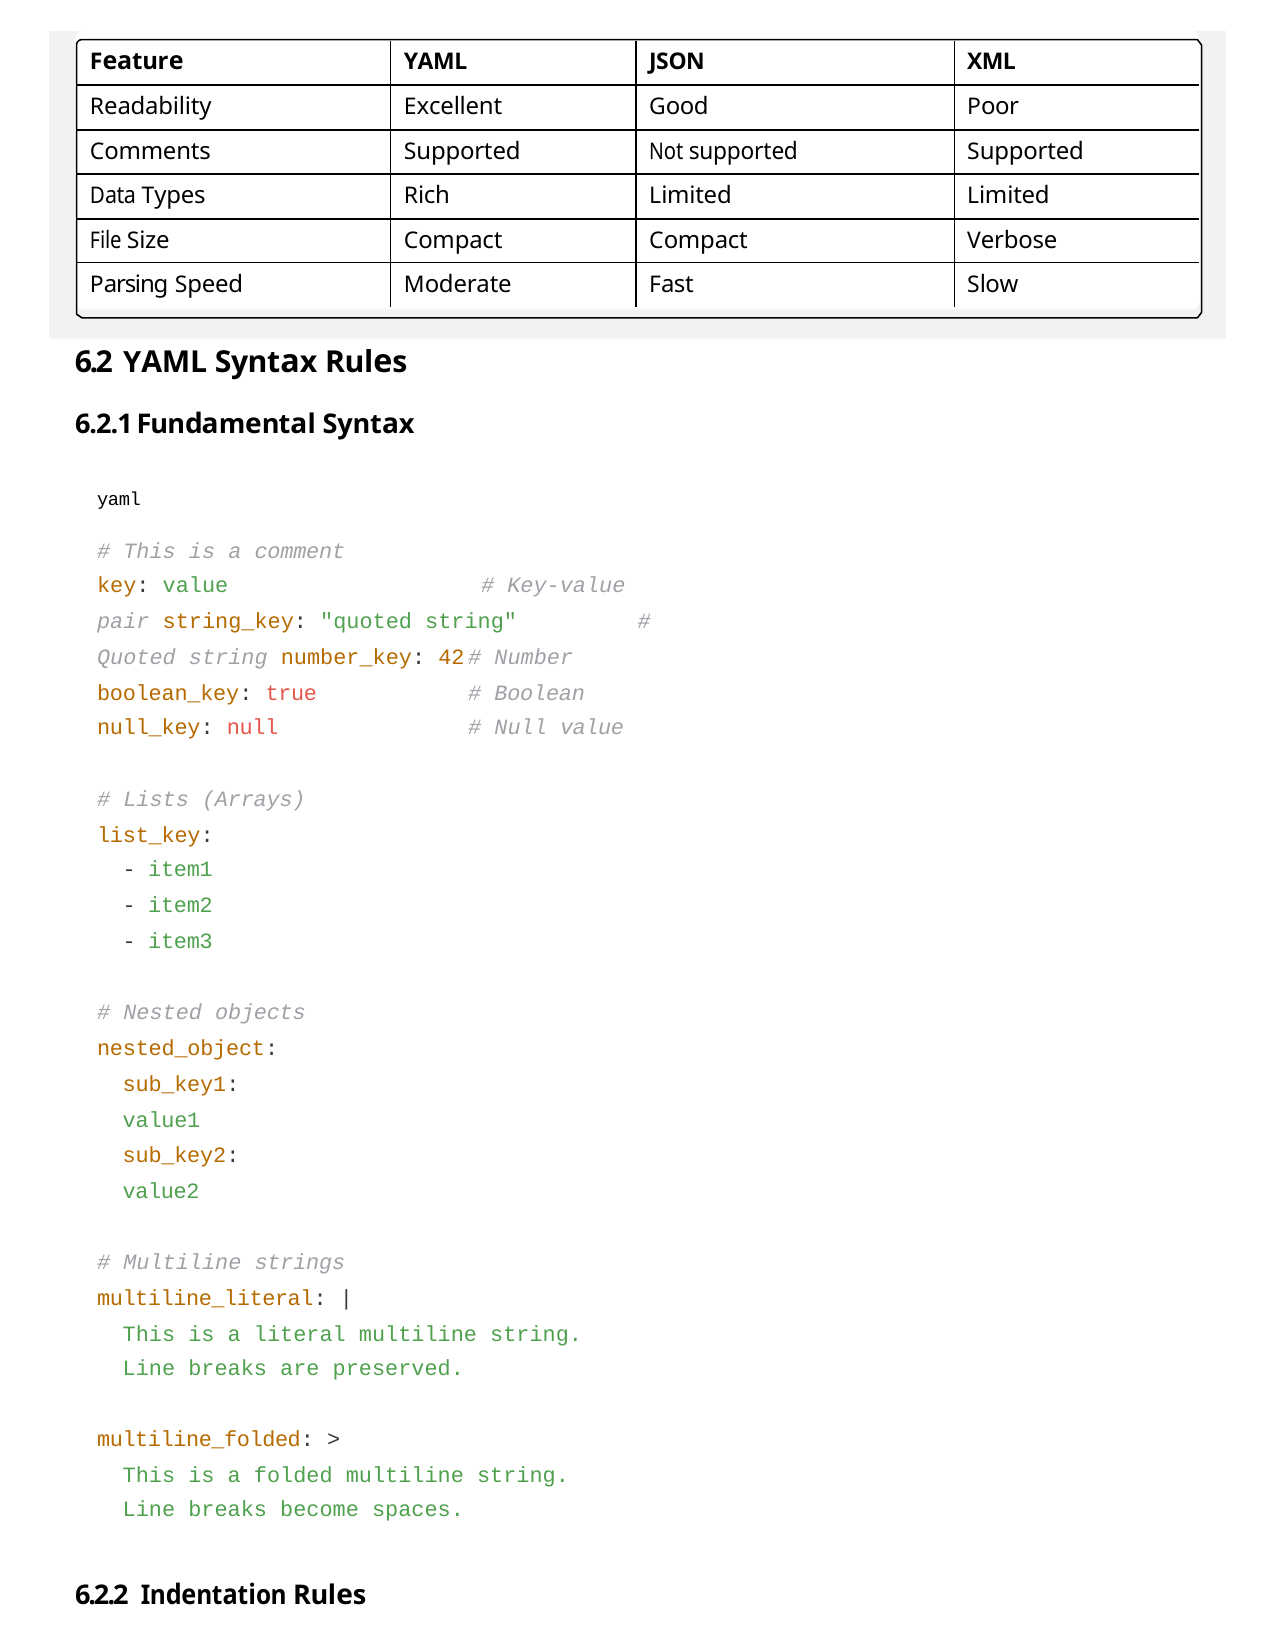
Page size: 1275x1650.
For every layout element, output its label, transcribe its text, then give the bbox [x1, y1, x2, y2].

table_cell Compact [637, 220, 954, 262]
table_cell Limited [955, 175, 1199, 218]
table_header Feature [77, 41, 390, 84]
table_cell Slow [955, 263, 1199, 307]
text # This is a comment [97, 540, 1237, 564]
table_cell Good [637, 86, 954, 129]
table_cell Readability [77, 86, 390, 129]
text null_key: null # Null value [97, 716, 1237, 741]
table_cell Poor [955, 86, 1199, 129]
table_cell Moderate [391, 263, 635, 307]
table_cell Compact [391, 220, 635, 262]
table_cell Limited [637, 175, 954, 218]
text # Multiline strings [97, 1251, 1237, 1276]
table_cell Supported [391, 131, 635, 173]
table_cell Excellent [391, 86, 635, 129]
text multiline_literal: | [97, 1287, 1237, 1312]
text list_key: [97, 824, 1237, 849]
text # Lists (Arrays) [97, 788, 1237, 813]
text boolean_key: true # Boolean [97, 682, 1237, 707]
text key: value # Key-value pair string_key: "quoted string" # Quoted string number_key: 42 # Number [97, 574, 686, 671]
list item3 [122, 931, 1237, 955]
list item1 [122, 859, 1237, 883]
table_cell Comments [77, 131, 390, 173]
text multiline_folded: > [97, 1428, 1237, 1453]
text # Nested objects [97, 1001, 1237, 1026]
list Fundamental Syntax [75, 403, 1237, 442]
text This is a folded multiline string. Line breaks become spaces. [122, 1464, 604, 1523]
table_cell Not supported [637, 131, 954, 173]
text This is a literal multiline string. Line breaks are preserved. [122, 1323, 606, 1382]
table_header YAML [391, 41, 635, 84]
table_header XML [955, 41, 1199, 84]
table_cell Supported [955, 131, 1199, 173]
text yaml [97, 489, 1237, 511]
table_cell Rich [391, 175, 635, 218]
list item2 [122, 894, 1237, 919]
table_cell Verbose [955, 220, 1199, 262]
table_header JSON [637, 41, 954, 84]
list Indentation Rules [75, 1574, 1237, 1613]
subtitle YAML Syntax Rules [74, 338, 1237, 382]
table_cell File Size [77, 220, 390, 262]
table_cell Data Types [77, 175, 390, 218]
table_cell Parsing Speed [77, 263, 390, 307]
text nested_object: sub_key1: value1 sub_key2: value2 [97, 1037, 328, 1205]
table_cell Fast [637, 263, 954, 307]
